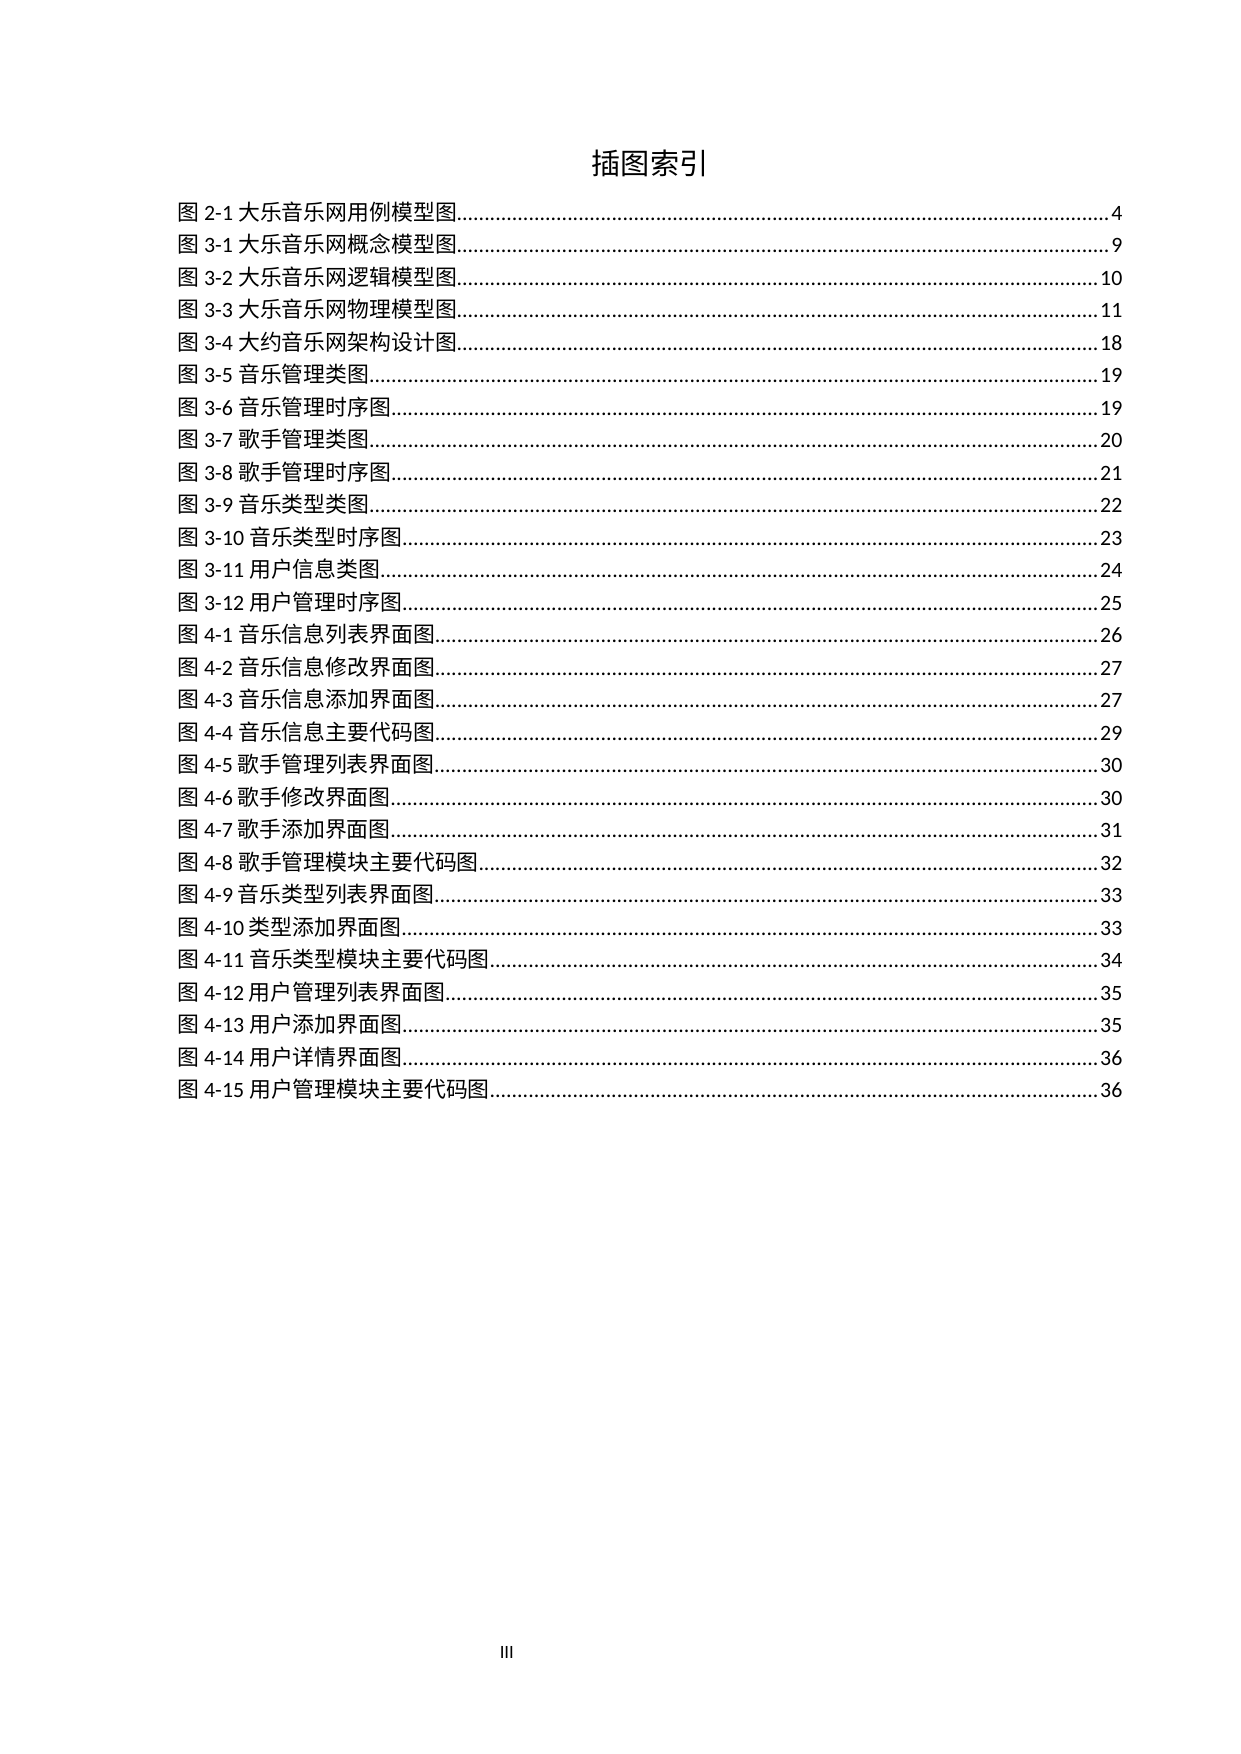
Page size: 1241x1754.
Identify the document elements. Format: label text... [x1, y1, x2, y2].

text 图 3-5 音乐管理类图 19 [177, 357, 1122, 389]
text 图 4-1 音乐信息列表界面图 26 [177, 617, 1122, 649]
text 图 3-4 大约音乐网架构设计图 18 [177, 324, 1122, 357]
text 图 4-7歌手添加界面图 31 [177, 812, 1122, 844]
text 图 3-8 歌手管理时序图 21 [177, 454, 1122, 487]
text 图 3-6 音乐管理时序图 19 [177, 389, 1122, 422]
text 图 3-9 音乐类型类图 22 [177, 487, 1122, 519]
text 图 3-10 音乐类型时序图 23 [177, 519, 1122, 552]
text 插图索引 [177, 129, 1122, 194]
text 图 4-13 用户添加界面图 35 [177, 1007, 1122, 1039]
text 图 3-1 大乐音乐网概念模型图 9 [177, 227, 1122, 259]
text 图 4-11 音乐类型模块主要代码图 34 [177, 942, 1122, 974]
text 图 4-9音乐类型列表界面图 33 [177, 877, 1122, 909]
text 图 4-4 音乐信息主要代码图 29 [177, 714, 1122, 747]
text 图 4-3 音乐信息添加界面图 27 [177, 682, 1122, 714]
text 图 4-6歌手修改界面图 30 [177, 779, 1122, 812]
text 图 4-2 音乐信息修改界面图 27 [177, 649, 1122, 682]
text 图 4-8 歌手管理模块主要代码图 32 [177, 844, 1122, 877]
text 图 3-3 大乐音乐网物理模型图 11 [177, 292, 1122, 324]
text 图 3-7 歌手管理类图 20 [177, 422, 1122, 454]
text 图 3-2 大乐音乐网逻辑模型图 10 [177, 259, 1122, 292]
text 图 3-11 用户信息类图 24 [177, 552, 1122, 584]
text 图 4-14 用户详情界面图 36 [177, 1039, 1122, 1072]
text 图 4-5歌手管理列表界面图 30 [177, 747, 1122, 779]
text 图 4-15 用户管理模块主要代码图 36 [177, 1072, 1122, 1104]
text 图 4-12用户管理列表界面图 35 [177, 974, 1122, 1007]
text 图 4-10类型添加界面图 33 [177, 909, 1122, 942]
text 图 3-12 用户管理时序图 25 [177, 584, 1122, 617]
text 图 2-1 大乐音乐网用例模型图 4 [177, 194, 1122, 227]
